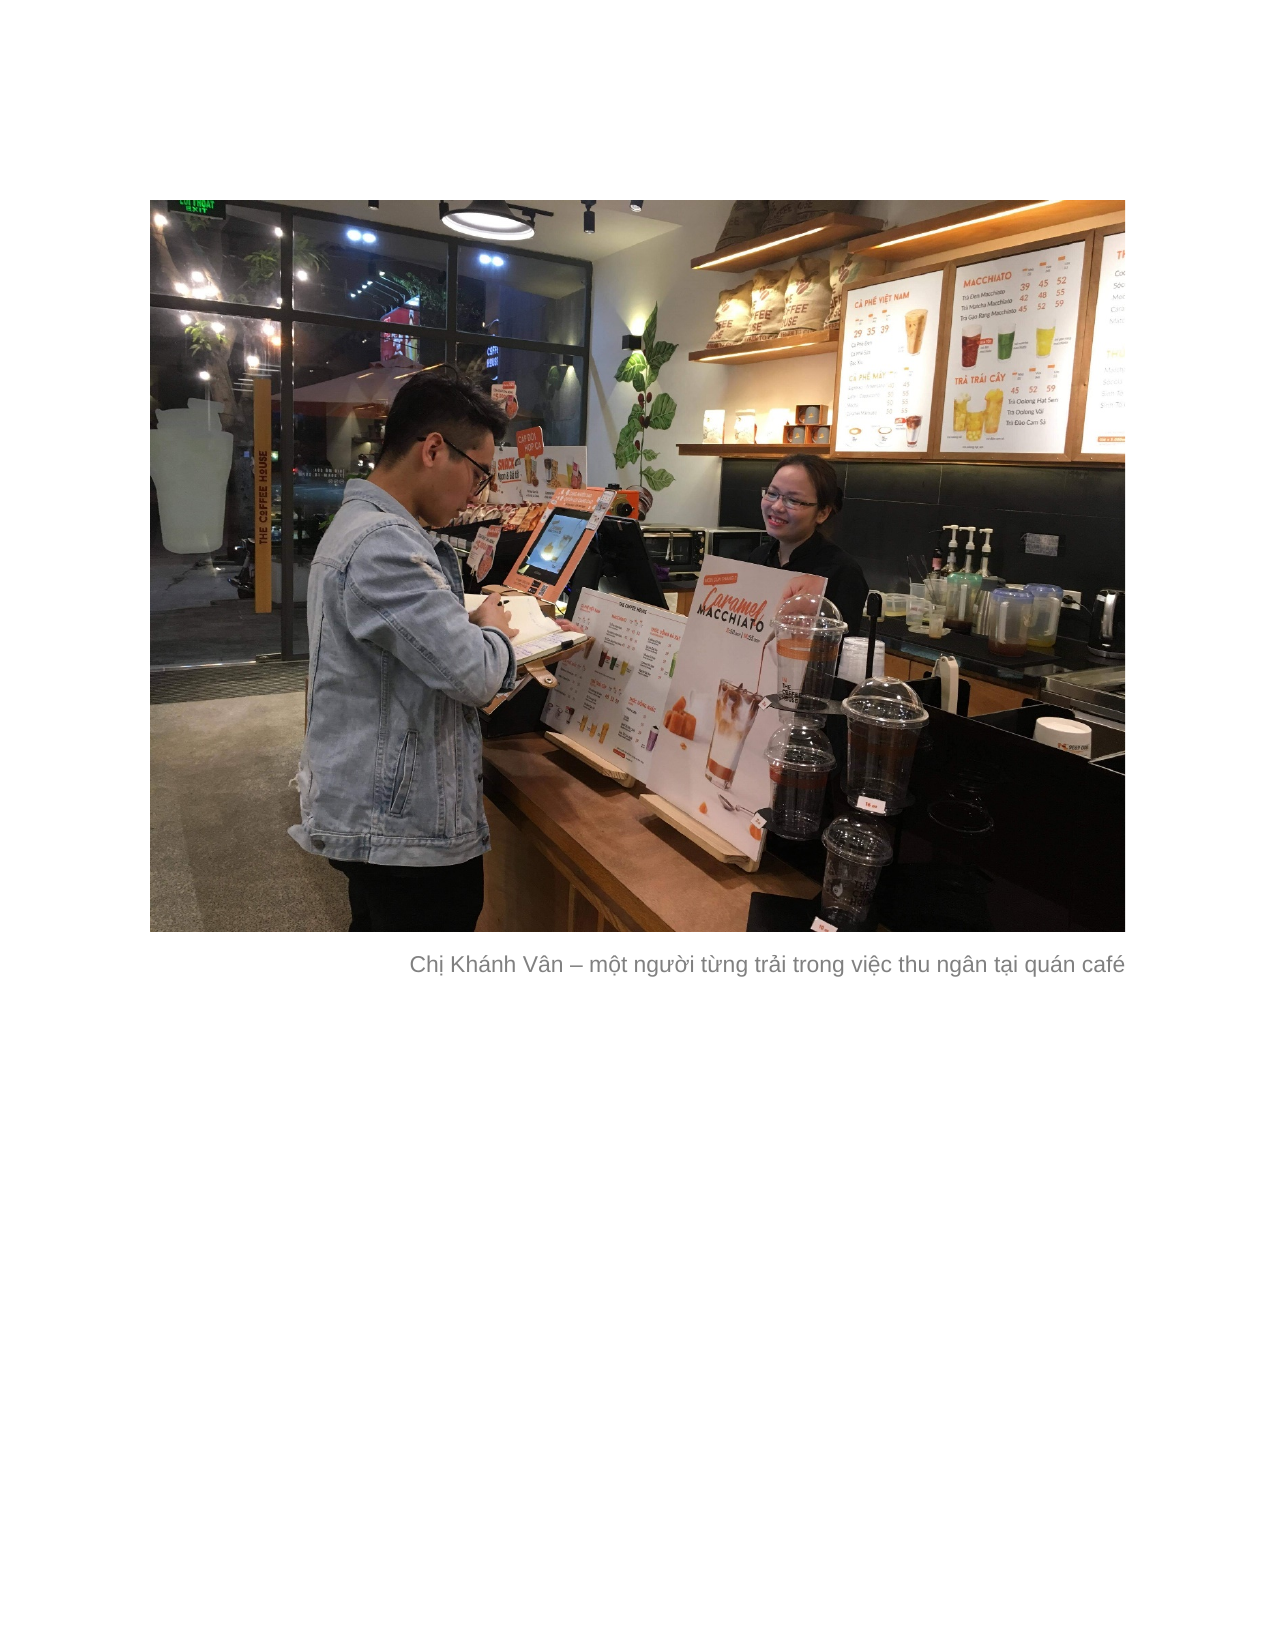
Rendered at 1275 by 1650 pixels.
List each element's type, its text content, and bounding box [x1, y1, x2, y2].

text Chị Khánh Vân – một người từng trải trong việc thu ngân tại quán café [150, 951, 1125, 977]
picture [150, 200, 1125, 932]
